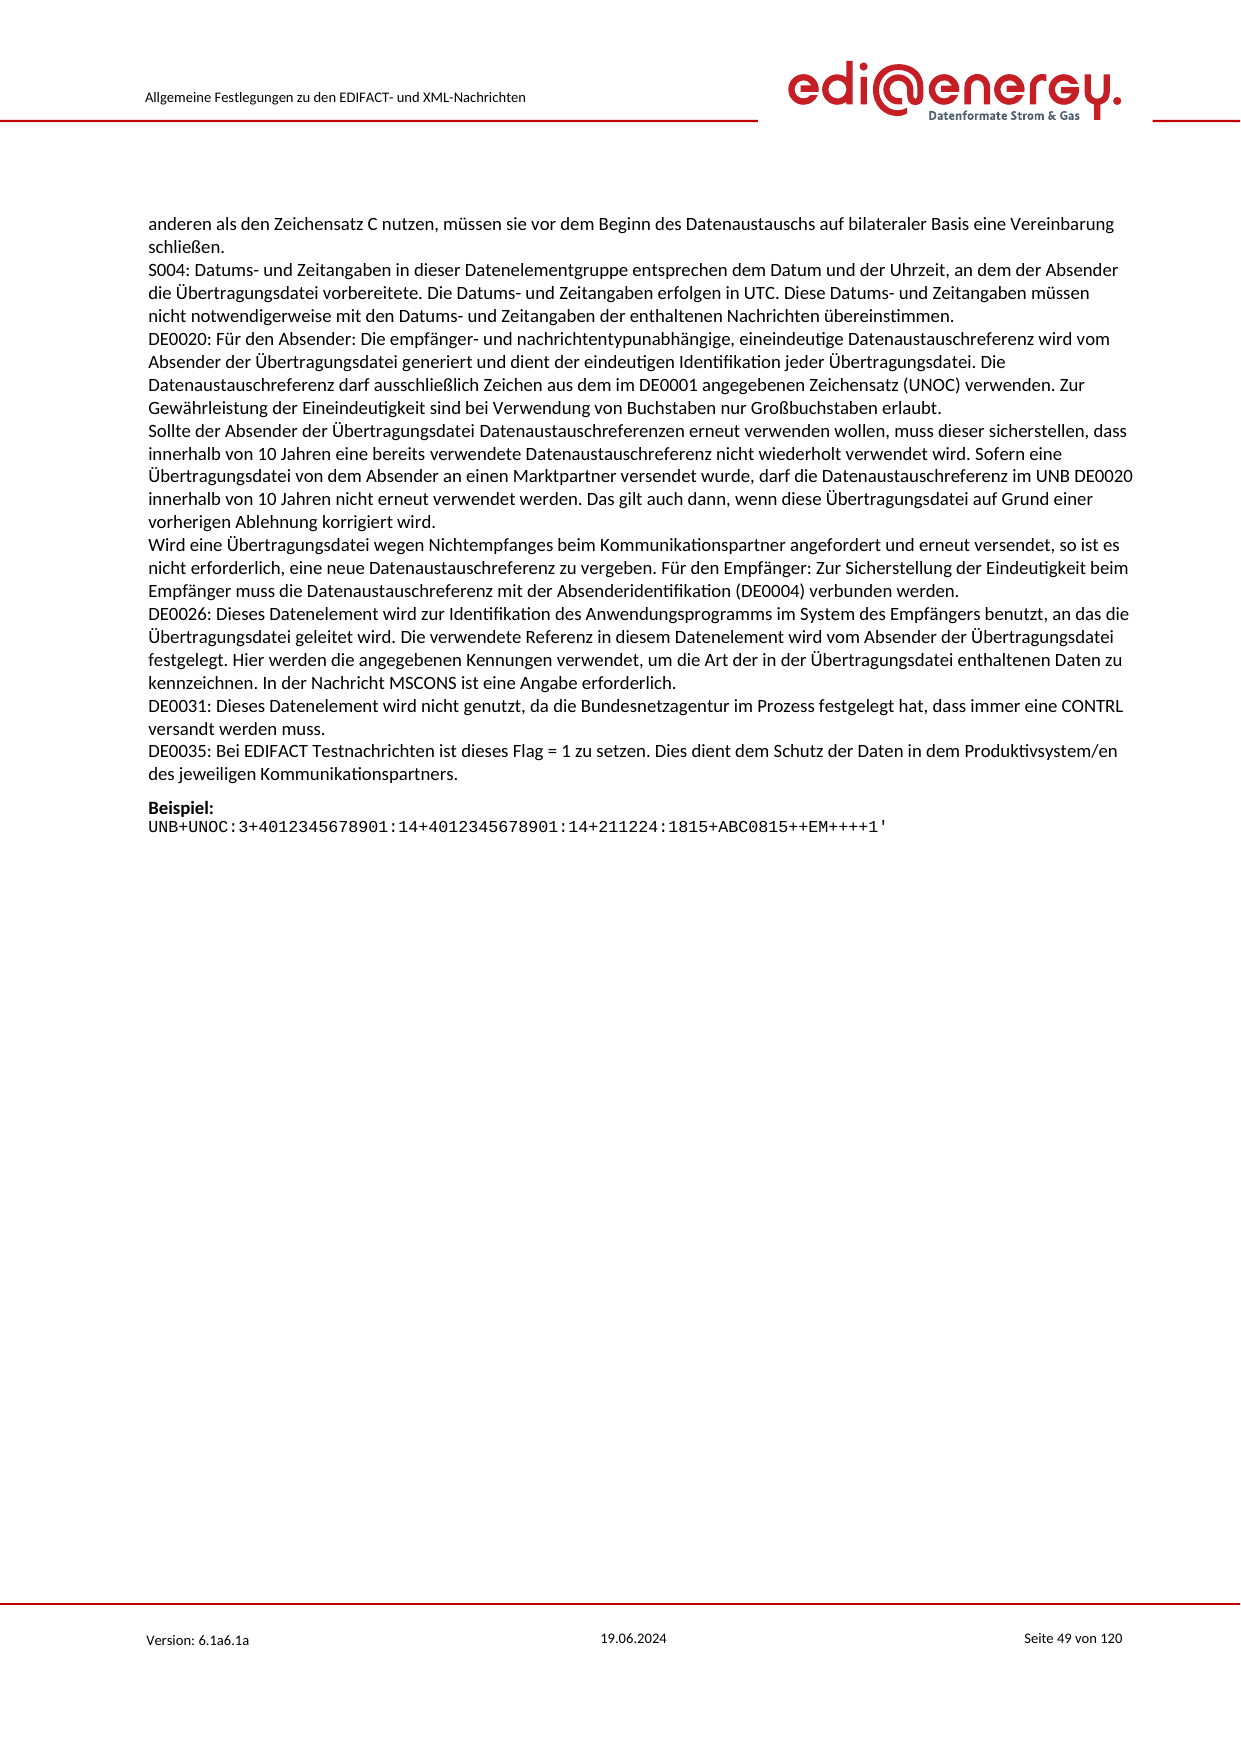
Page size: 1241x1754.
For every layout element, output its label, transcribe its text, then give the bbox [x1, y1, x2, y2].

table_cell Beispiel: [145, 786, 1190, 819]
table_cell UNB+UNOC:3+4012345678901:14+4012345678901:14+211224:1815+ABC0815++EM++++1' [145, 819, 1190, 838]
table_cell anderen als den Zeichensatz C nutzen, müssen sie vor dem Beginn des Datenaustauschs auf bilateraler Basis eine Vereinbarung schließen. S004: Datums- und Zeitangaben in dieser Datenelementgruppe entsprechen dem Datum und der Uhrzeit, an dem der Absender die Übertragungsdatei vorbereitete. Die Datums- und Zeitangaben erfolgen in UTC. Diese Datums- und Zeitangaben müssen nicht notwendigerweise mit den Datums- und Zeitangaben der enthaltenen Nachrichten übereinstimmen. DE0020: Für den Absender: Die empfänger- und nachrichtentypunabhängige, eineindeutige Datenaustauschreferenz wird vom Absender der Übertragungsdatei generiert und dient der eindeutigen Identifikation jeder Übertragungsdatei. Die Datenaustauschreferenz darf ausschließlich Zeichen aus dem im DE0001 angegebenen Zeichensatz (UNOC) verwenden. Zur Gewährleistung der Eineindeutigkeit sind bei Verwendung von Buchstaben nur Großbuchstaben erlaubt. Sollte der Absender der Übertragungsdatei Datenaustauschreferenzen erneut verwenden wollen, muss dieser sicherstellen, dass innerhalb von 10 Jahren eine bereits verwendete Datenaustauschreferenz nicht wiederholt verwendet wird. Sofern eine Übertragungsdatei von dem Absender an einen Marktpartner versendet wurde, darf die Datenaustauschreferenz im UNB DE0020 innerhalb von 10 Jahren nicht erneut verwendet werden. Das gilt auch dann, wenn diese Übertragungsdatei auf Grund einer vorherigen Ablehnung korrigiert wird. Wird eine Übertragungsdatei wegen Nichtempfanges beim Kommunikationspartner angefordert und erneut versendet, so ist es nicht erforderlich, eine neue Datenaustauschreferenz zu vergeben. Für den Empfänger: Zur Sicherstellung der Eindeutigkeit beim Empfänger muss die Datenaustauschreferenz mit der Absenderidentifikation (DE0004) verbunden werden. DE0026: Dieses Datenelement wird zur Identifikation des Anwendungsprogramms im System des Empfängers benutzt, an das die Übertragungsdatei geleitet wird. Die verwendete Referenz in diesem Datenelement wird vom Absender der Übertragungsdatei festgelegt. Hier werden die angegebenen Kennungen verwendet, um die Art der in der Übertragungsdatei enthaltenen Daten zu kennzeichnen. In der Nachricht MSCONS ist eine Angabe erforderlich. DE0031: Dieses Datenelement wird nicht genutzt, da die Bundesnetzagentur im Prozess festgelegt hat, dass immer eine CONTRL versandt werden muss. DE0035: Bei EDIFACT Testnachrichten ist dieses Flag = 1 zu setzen. Dies dient dem Schutz der Daten in dem Produktivsystem/en des jeweiligen Kommunikationspartners. [145, 213, 1190, 786]
